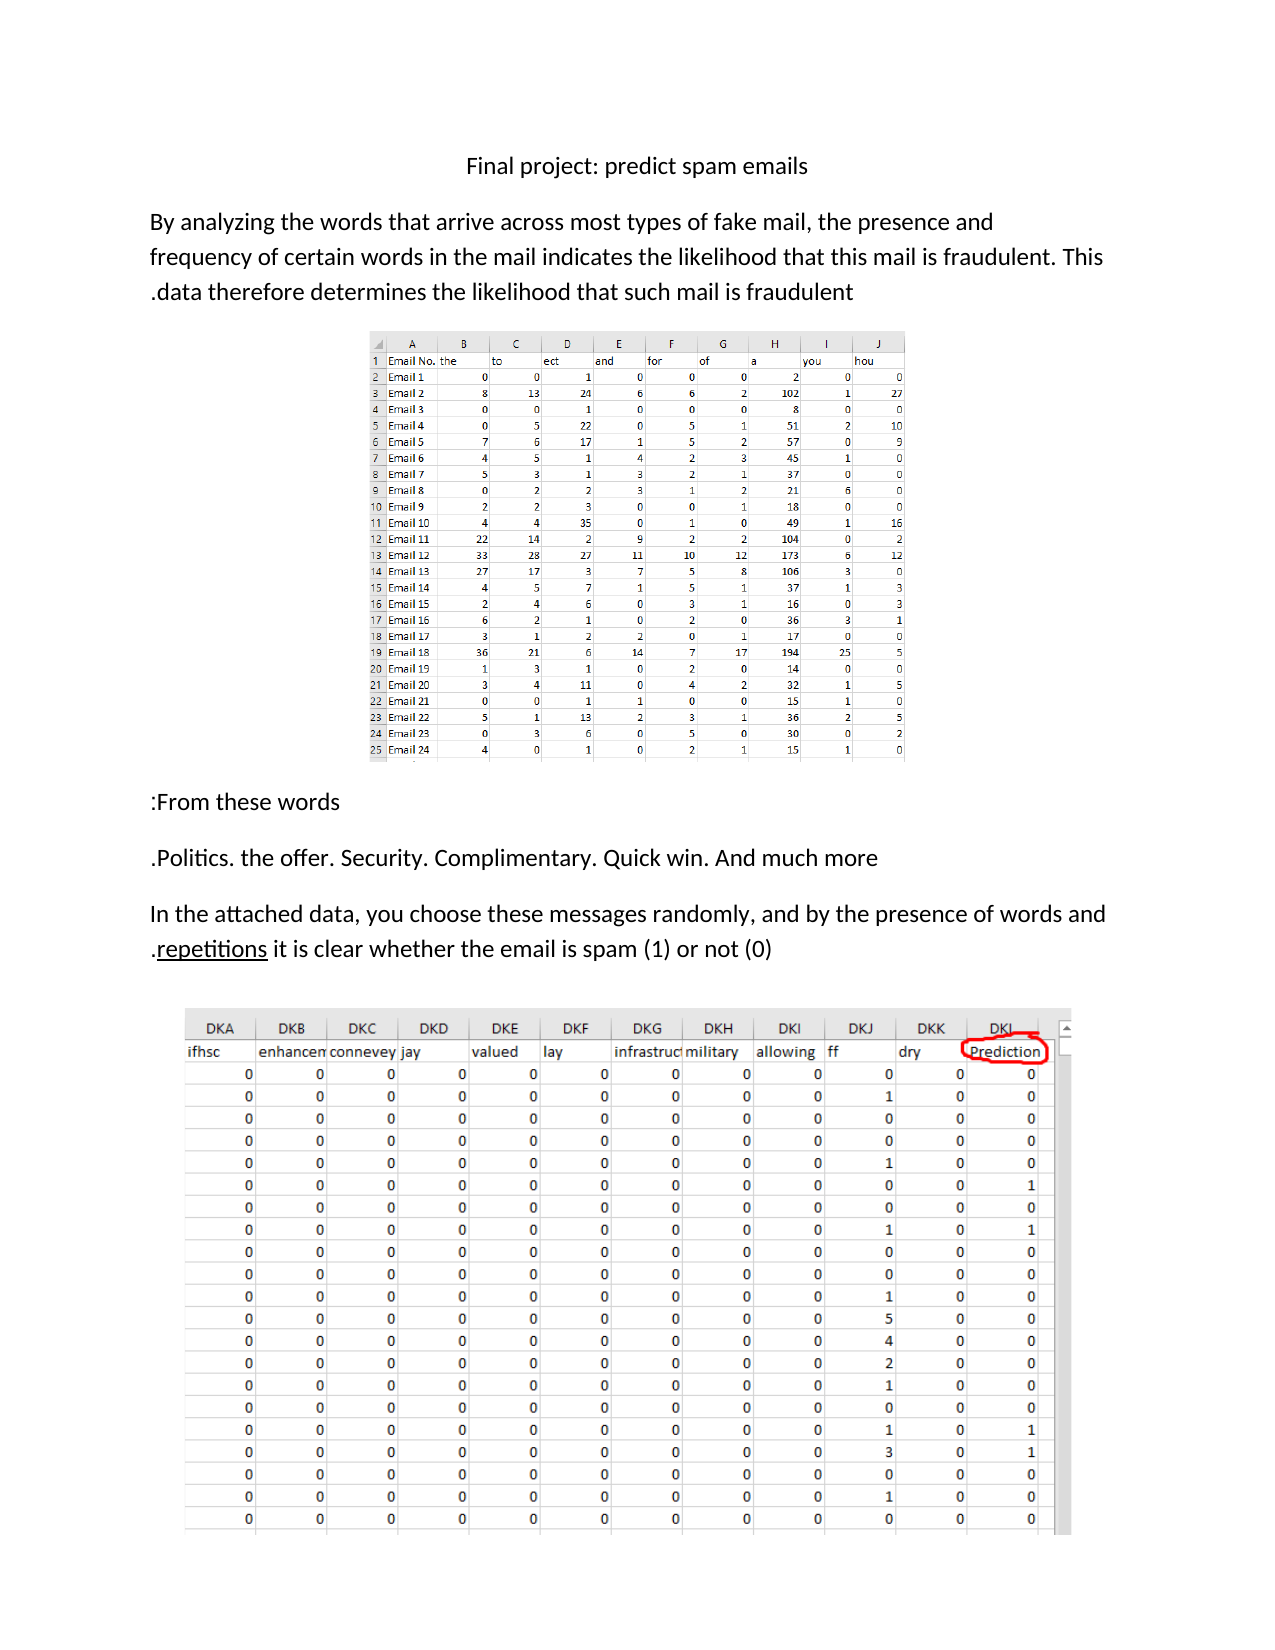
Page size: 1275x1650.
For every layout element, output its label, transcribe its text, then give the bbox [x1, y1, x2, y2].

picture [184, 1008, 1072, 1535]
text From these words: [150, 787, 1125, 817]
text Final project: predict spam emails [150, 150, 1125, 181]
picture [369, 331, 906, 762]
text In the attached data, you choose these messages randomly, and by the presence of words and repetitions it is clear whether the email is spam (1) or not (0). [150, 898, 1125, 964]
text By analyzing the words that arrive across most types of fake mail, the presence and frequency of certain words in the mail indicates the likelihood that this mail is fraudulent. This data therefore determines the likelihood that such mail is fraudulent. [150, 206, 1125, 306]
text Politics. the offer. Security. Complimentary. Quick win. And much more. [150, 842, 1125, 873]
